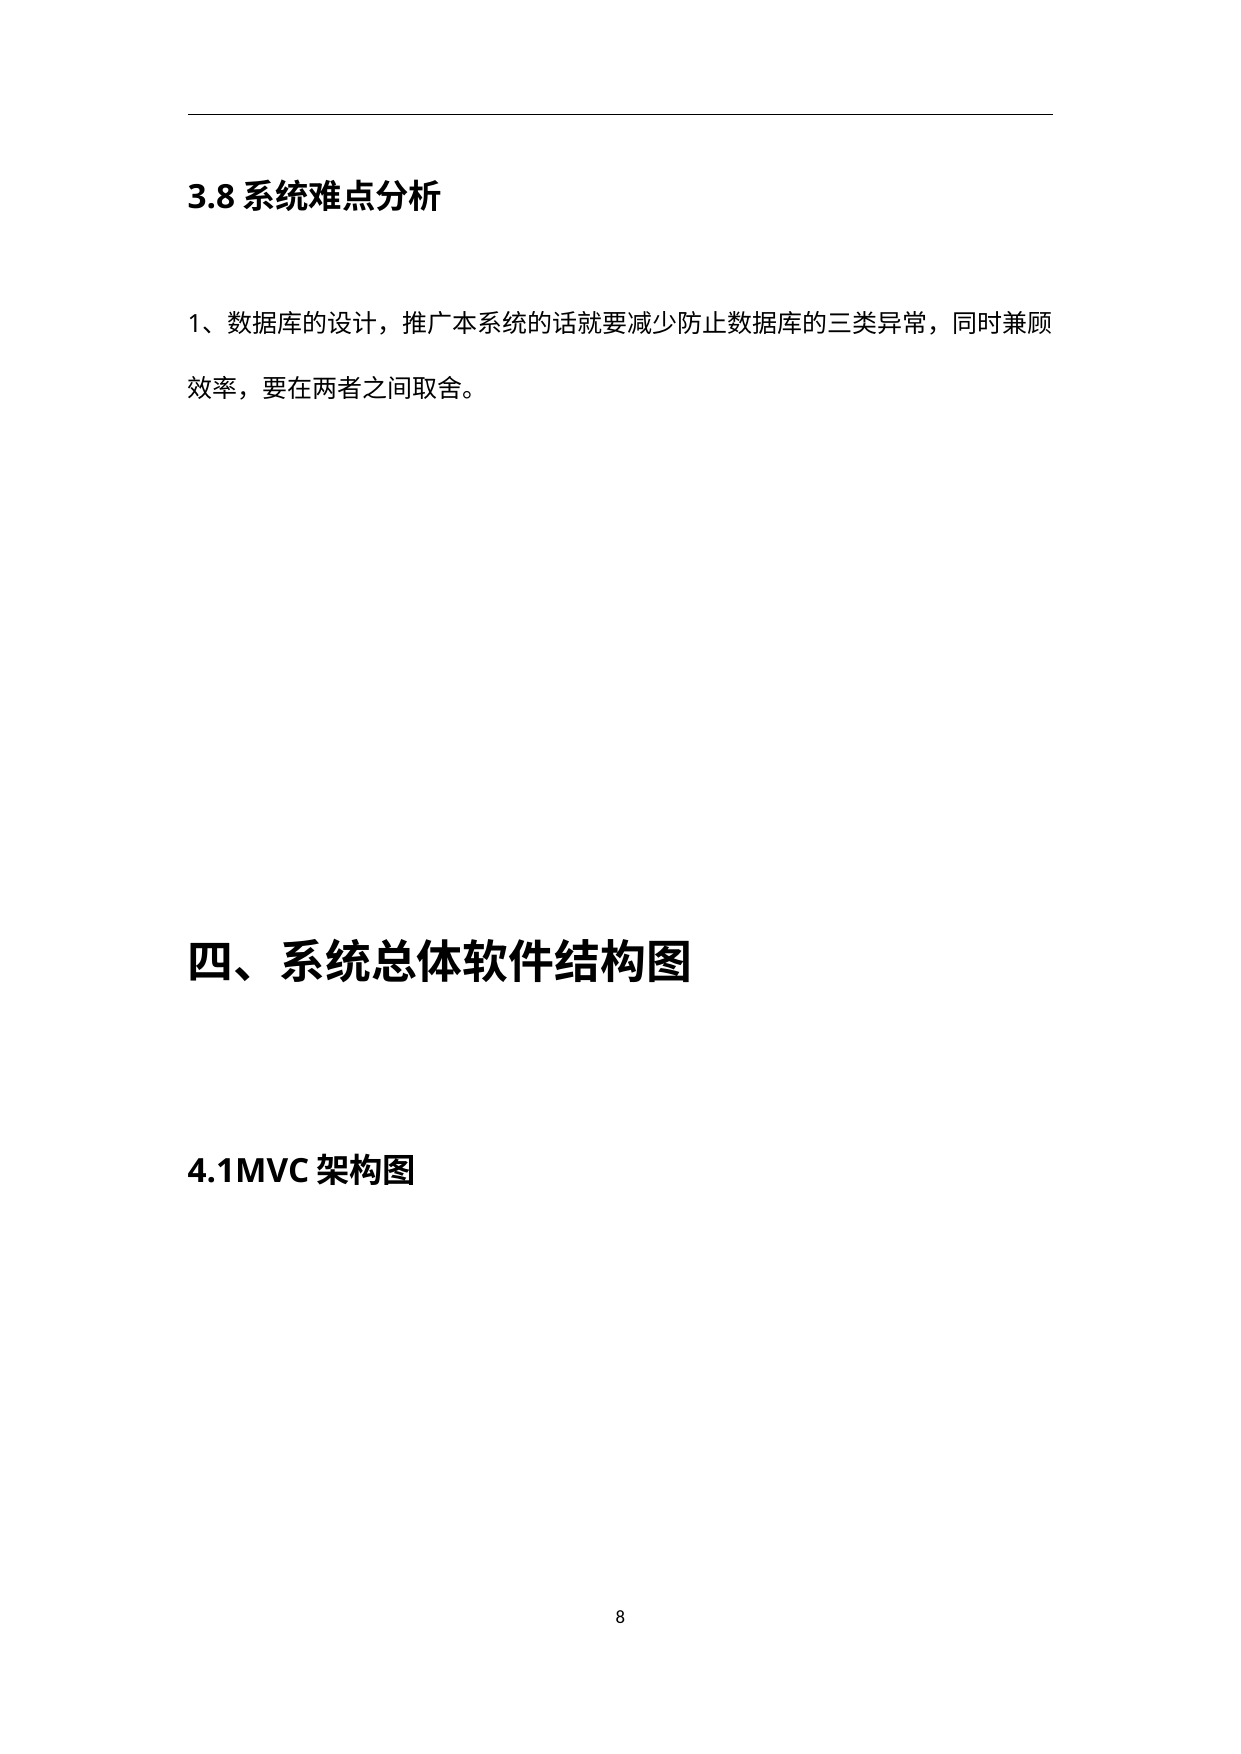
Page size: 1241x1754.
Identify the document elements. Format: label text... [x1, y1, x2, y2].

subtitle 3.8系统难点分析 [187, 162, 1053, 227]
subtitle 四、系统总体软件结构图 [187, 910, 1053, 1007]
subtitle 4.1MVC架构图 [187, 1135, 1053, 1200]
text 1、数据库的设计，推广本系统的话就要减少防止数据库的三类异常，同时兼顾效率，要在两者之间取舍。 [187, 289, 1053, 419]
